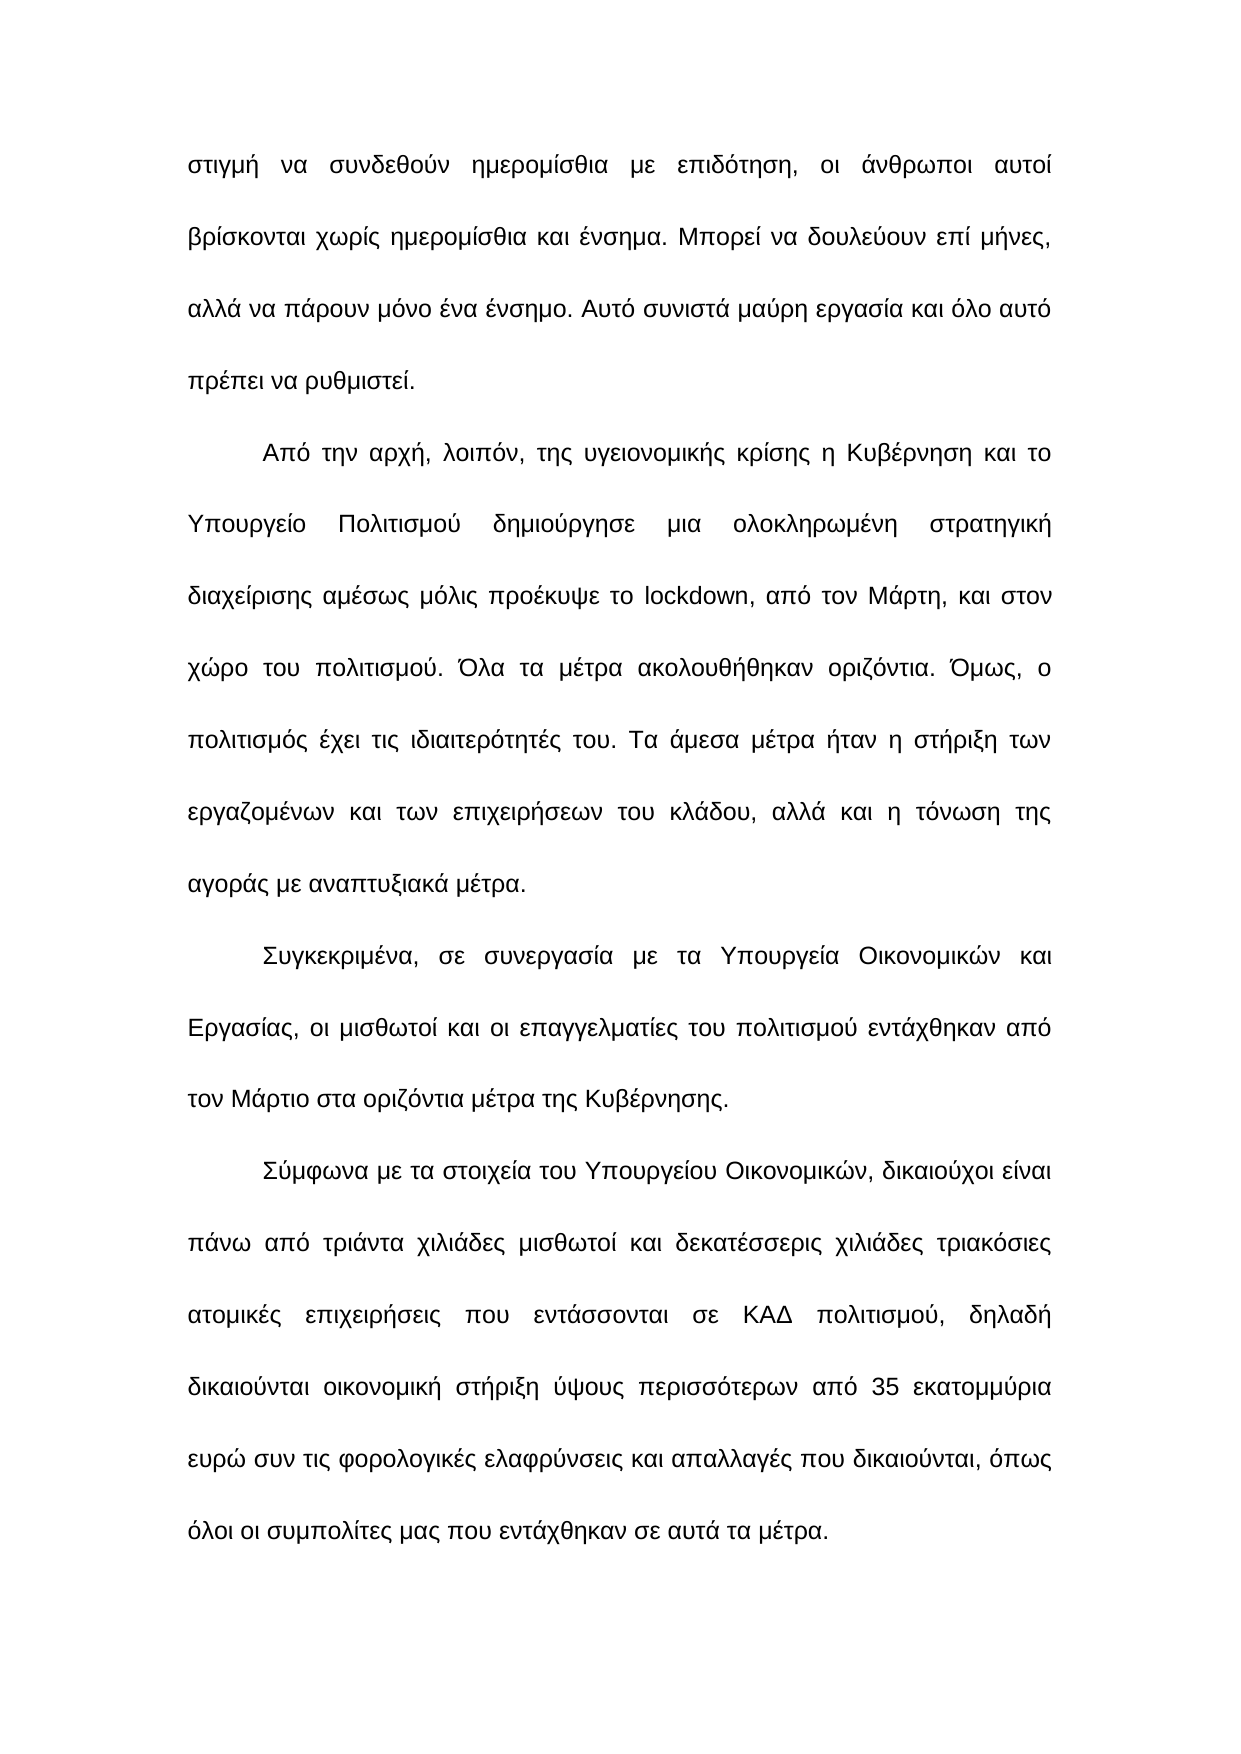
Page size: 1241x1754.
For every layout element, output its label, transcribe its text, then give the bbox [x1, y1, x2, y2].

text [187, 150, 1053, 394]
text Από την αρχή, λοιπόν, της υγειονομικής κρίσης η Κυβέρνηση και το Υπουργείο Πολιτισμού δημιούργησε μια ολοκληρωμένη στρατηγική διαχείρισης αμέσως μόλις προέκυψε το lockdown, από τον Μάρτη, και στον χώρο του πολιτισμού. Όλα τα μέτρα ακολουθήθηκαν οριζόντια. Όμως, ο πολιτισμός έχει τις ιδιαιτερότητές του. Τα άμεσα μέτρα ήταν η στήριξη των εργαζομένων και των επιχειρήσεων του κλάδου, αλλά και η τόνωση της αγοράς με αναπτυξιακά μέτρα. [187, 437, 1053, 897]
text Συγκεκριμένα, σε συνεργασία με τα Υπουργεία Οικονομικών και Εργασίας, οι μισθωτοί και οι επαγγελματίες του πολιτισμού εντάχθηκαν από τον Μάρτιο στα οριζόντια μέτρα της Κυβέρνησης. [187, 941, 1053, 1113]
text Σύμφωνα με τα στοιχεία του Υπουργείου Οικονομικών, δικαιούχοι είναι πάνω από τριάντα χιλιάδες μισθωτοί και δεκατέσσερις χιλιάδες τριακόσιες ατομικές επιχειρήσεις που εντάσσονται σε ΚΑΔ πολιτισμού, δηλαδή δικαιούνται οικονομική στήριξη ύψους περισσότερων από 35 εκατομμύρια ευρώ συν τις φορολογικές ελαφρύνσεις και απαλλαγές που δικαιούνται, όπως όλοι οι συμπολίτες μας που εντάχθηκαν σε αυτά τα μέτρα. [187, 1156, 1053, 1544]
